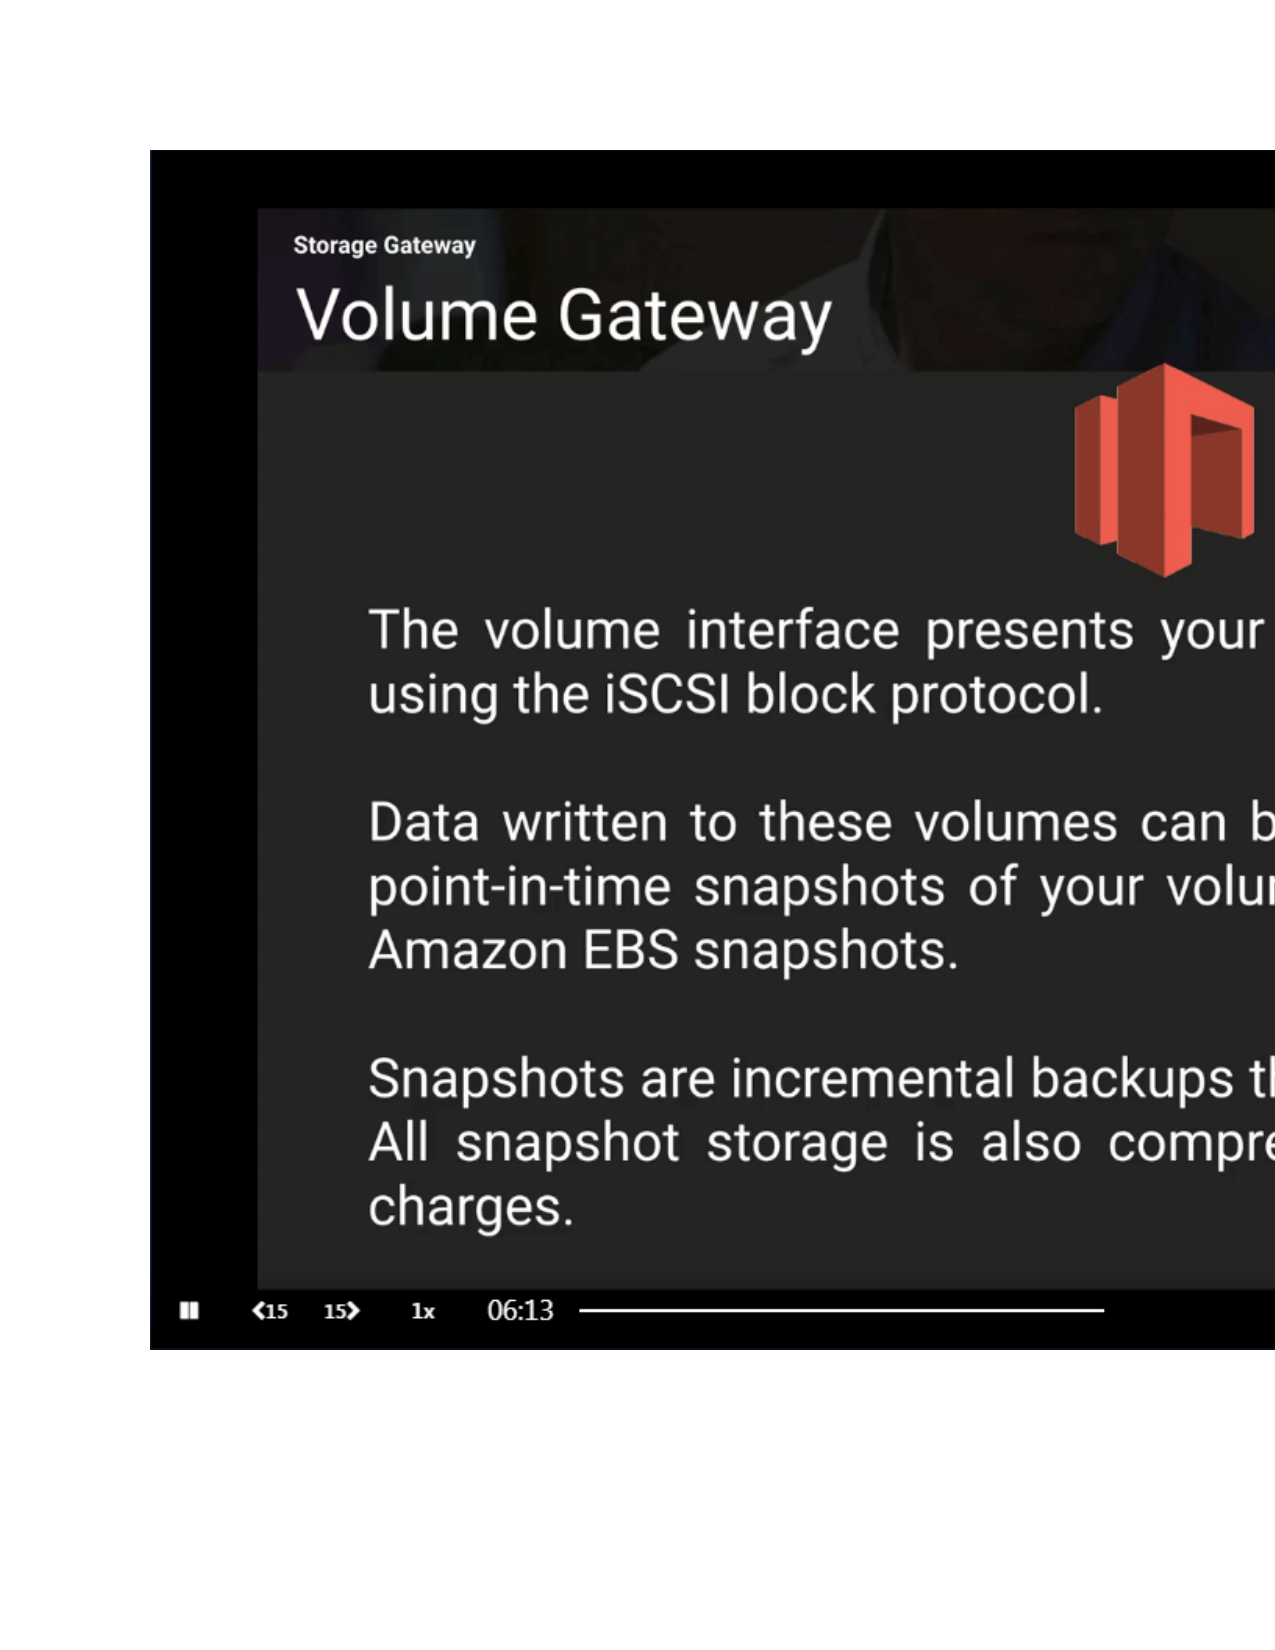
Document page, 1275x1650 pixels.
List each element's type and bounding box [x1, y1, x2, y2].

picture [150, 150, 1275, 1350]
